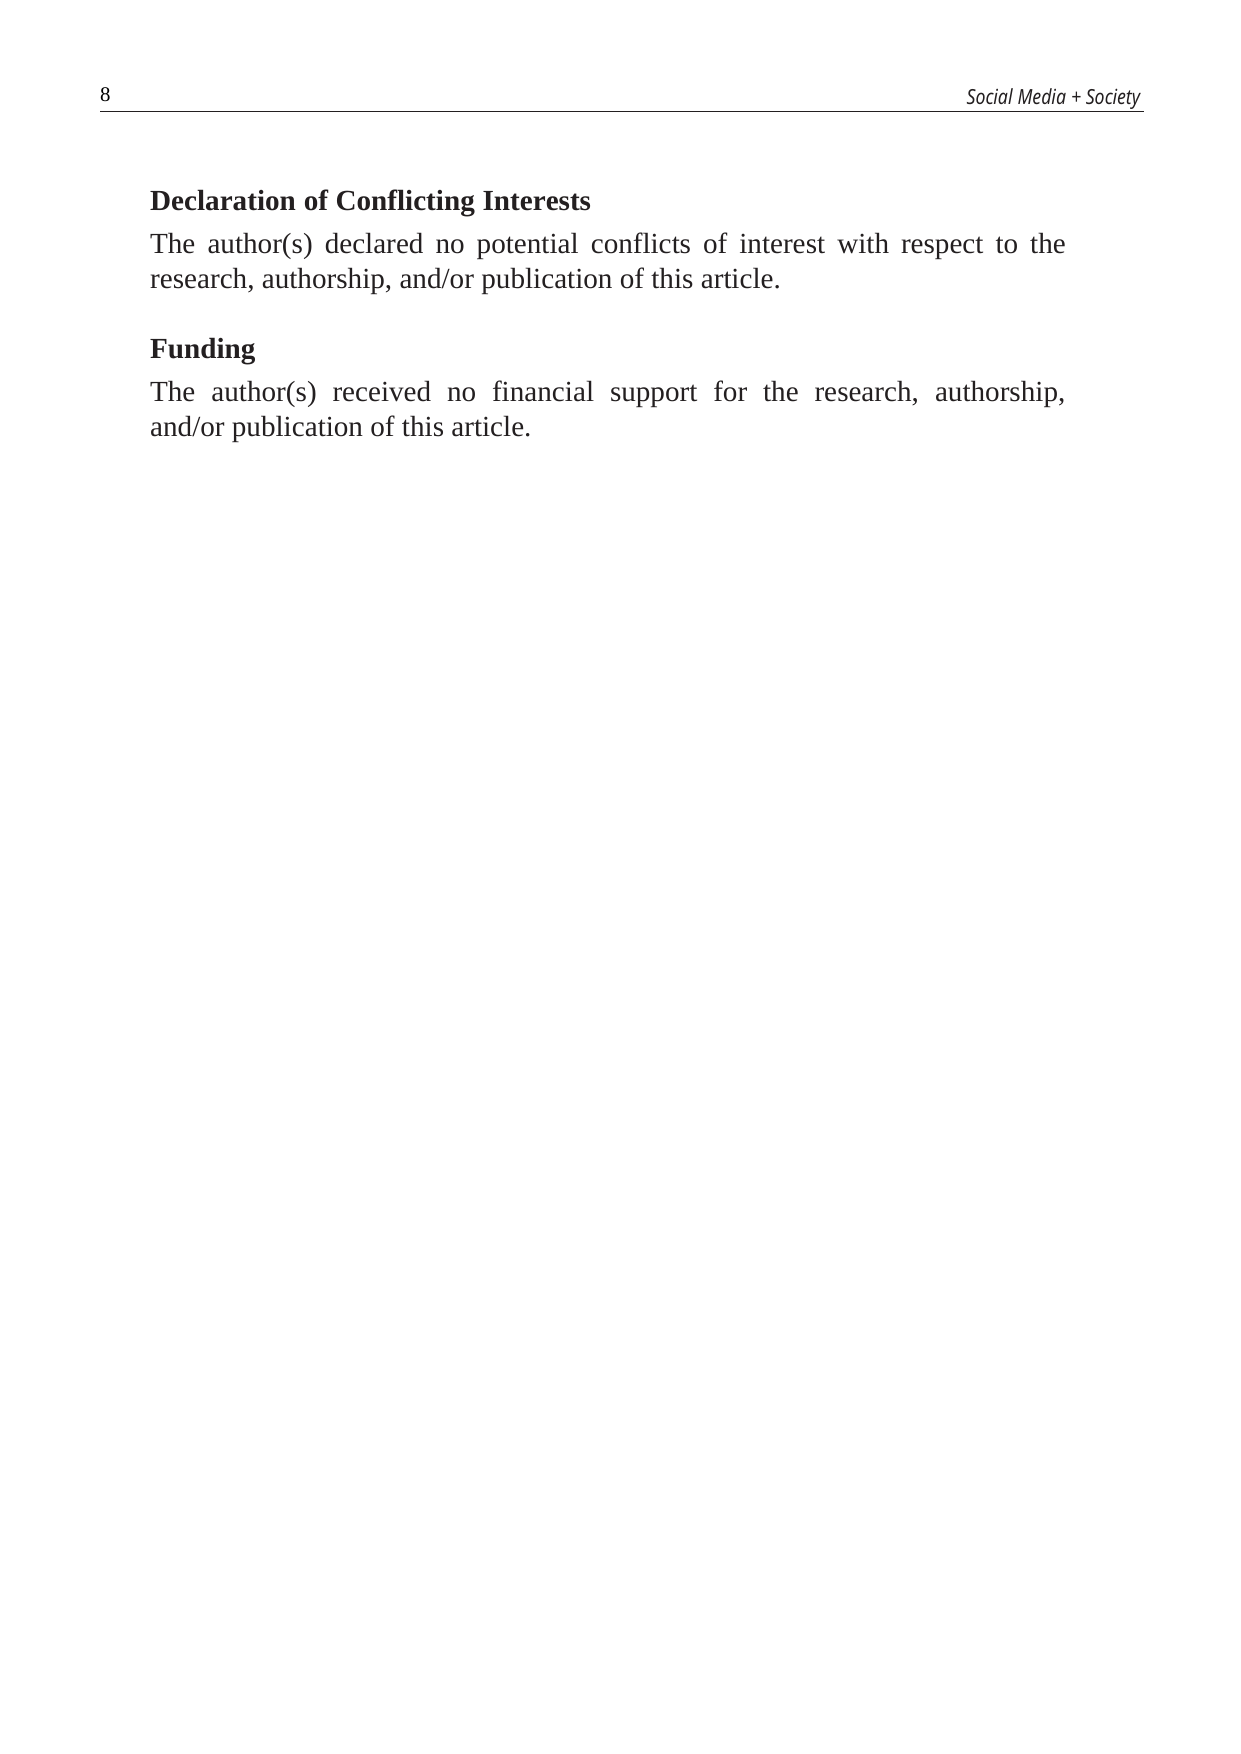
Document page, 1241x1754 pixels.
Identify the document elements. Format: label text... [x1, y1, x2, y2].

subtitle Funding [150, 331, 1078, 364]
text The author(s) declared no potential conflicts of interest with respect to the research, authorship, and/or publication of this article. [150, 226, 1066, 295]
subtitle Declaration of Conflicting Interests [150, 183, 1078, 217]
text The author(s) received no financial support for the research, authorship, and/or publication of this article. [150, 374, 1066, 442]
